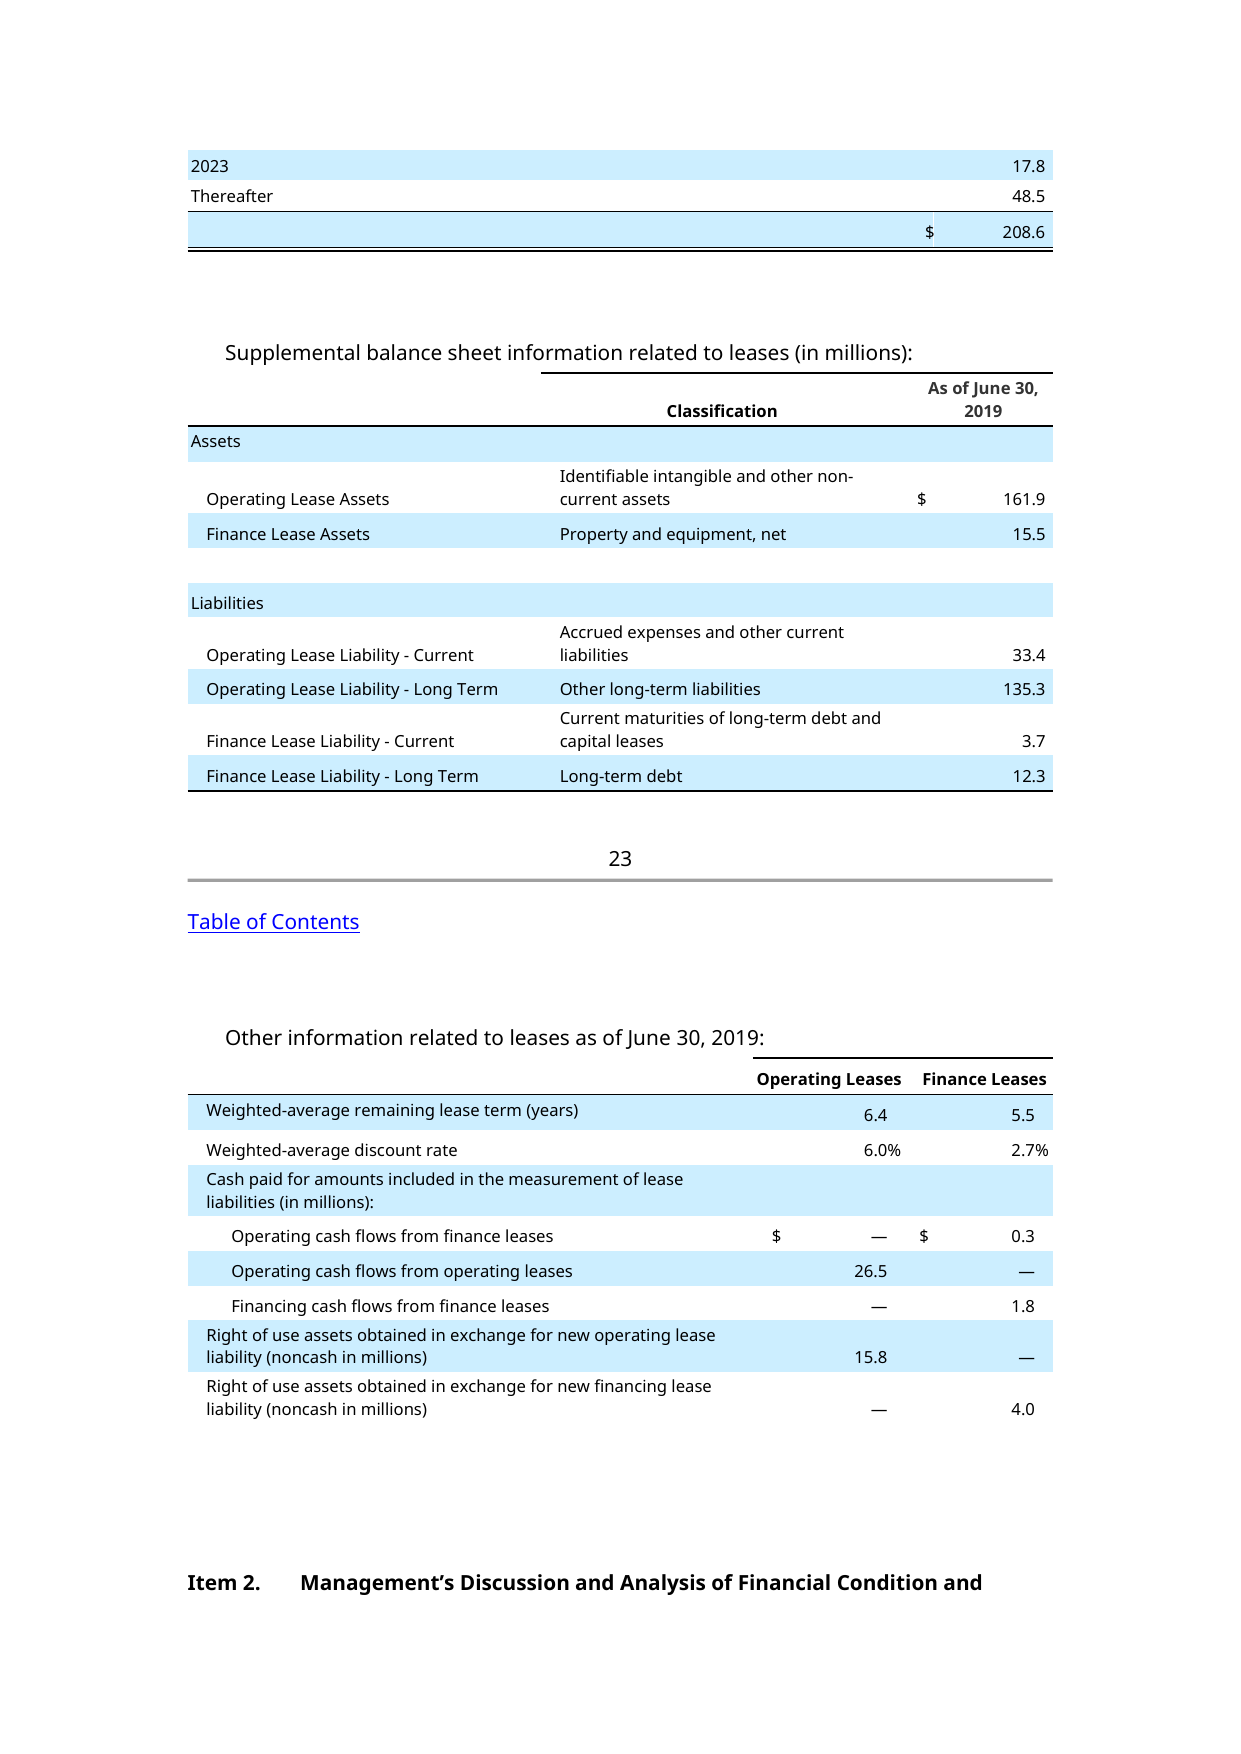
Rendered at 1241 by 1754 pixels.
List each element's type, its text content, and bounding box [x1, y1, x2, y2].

text Other information related to leases as of June 30, 2019: [187, 1023, 1053, 1052]
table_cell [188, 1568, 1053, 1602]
text Table of Contents [187, 907, 1053, 936]
text Supplemental balance sheet information related to leases (in millions): [187, 338, 1053, 367]
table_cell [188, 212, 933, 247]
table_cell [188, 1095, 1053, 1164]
text 23 [187, 844, 1053, 873]
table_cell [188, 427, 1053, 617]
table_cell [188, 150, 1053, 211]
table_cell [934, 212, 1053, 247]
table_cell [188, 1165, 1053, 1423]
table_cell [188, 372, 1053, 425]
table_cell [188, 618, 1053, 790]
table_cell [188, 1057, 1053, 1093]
